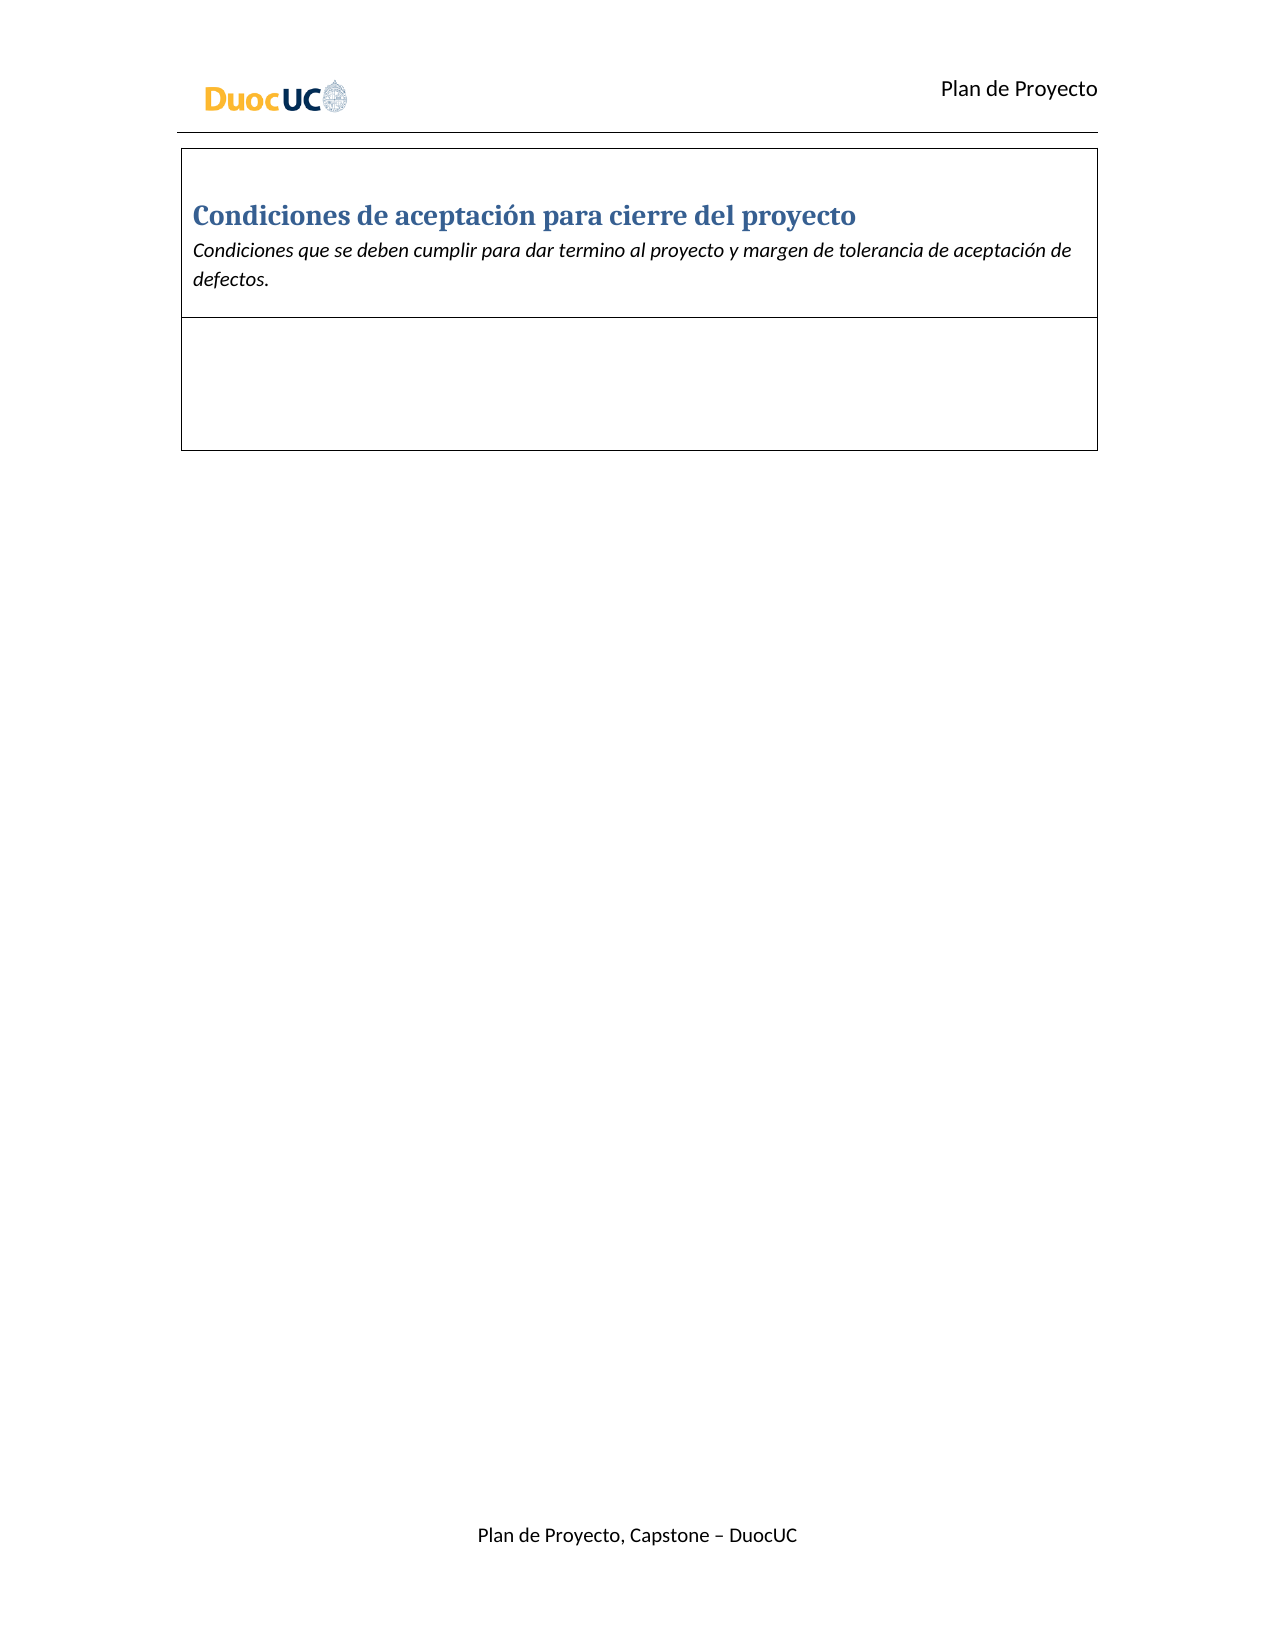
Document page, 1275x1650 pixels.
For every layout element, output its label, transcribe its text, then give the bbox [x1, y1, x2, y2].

table_cell [182, 318, 1097, 450]
picture [198, 76, 352, 115]
table_header Condiciones de aceptación para cierre del proyecto Condiciones que se deben cumplir para dar termino al proyecto y margen de tolerancia de aceptación de defectos. [182, 149, 1097, 317]
